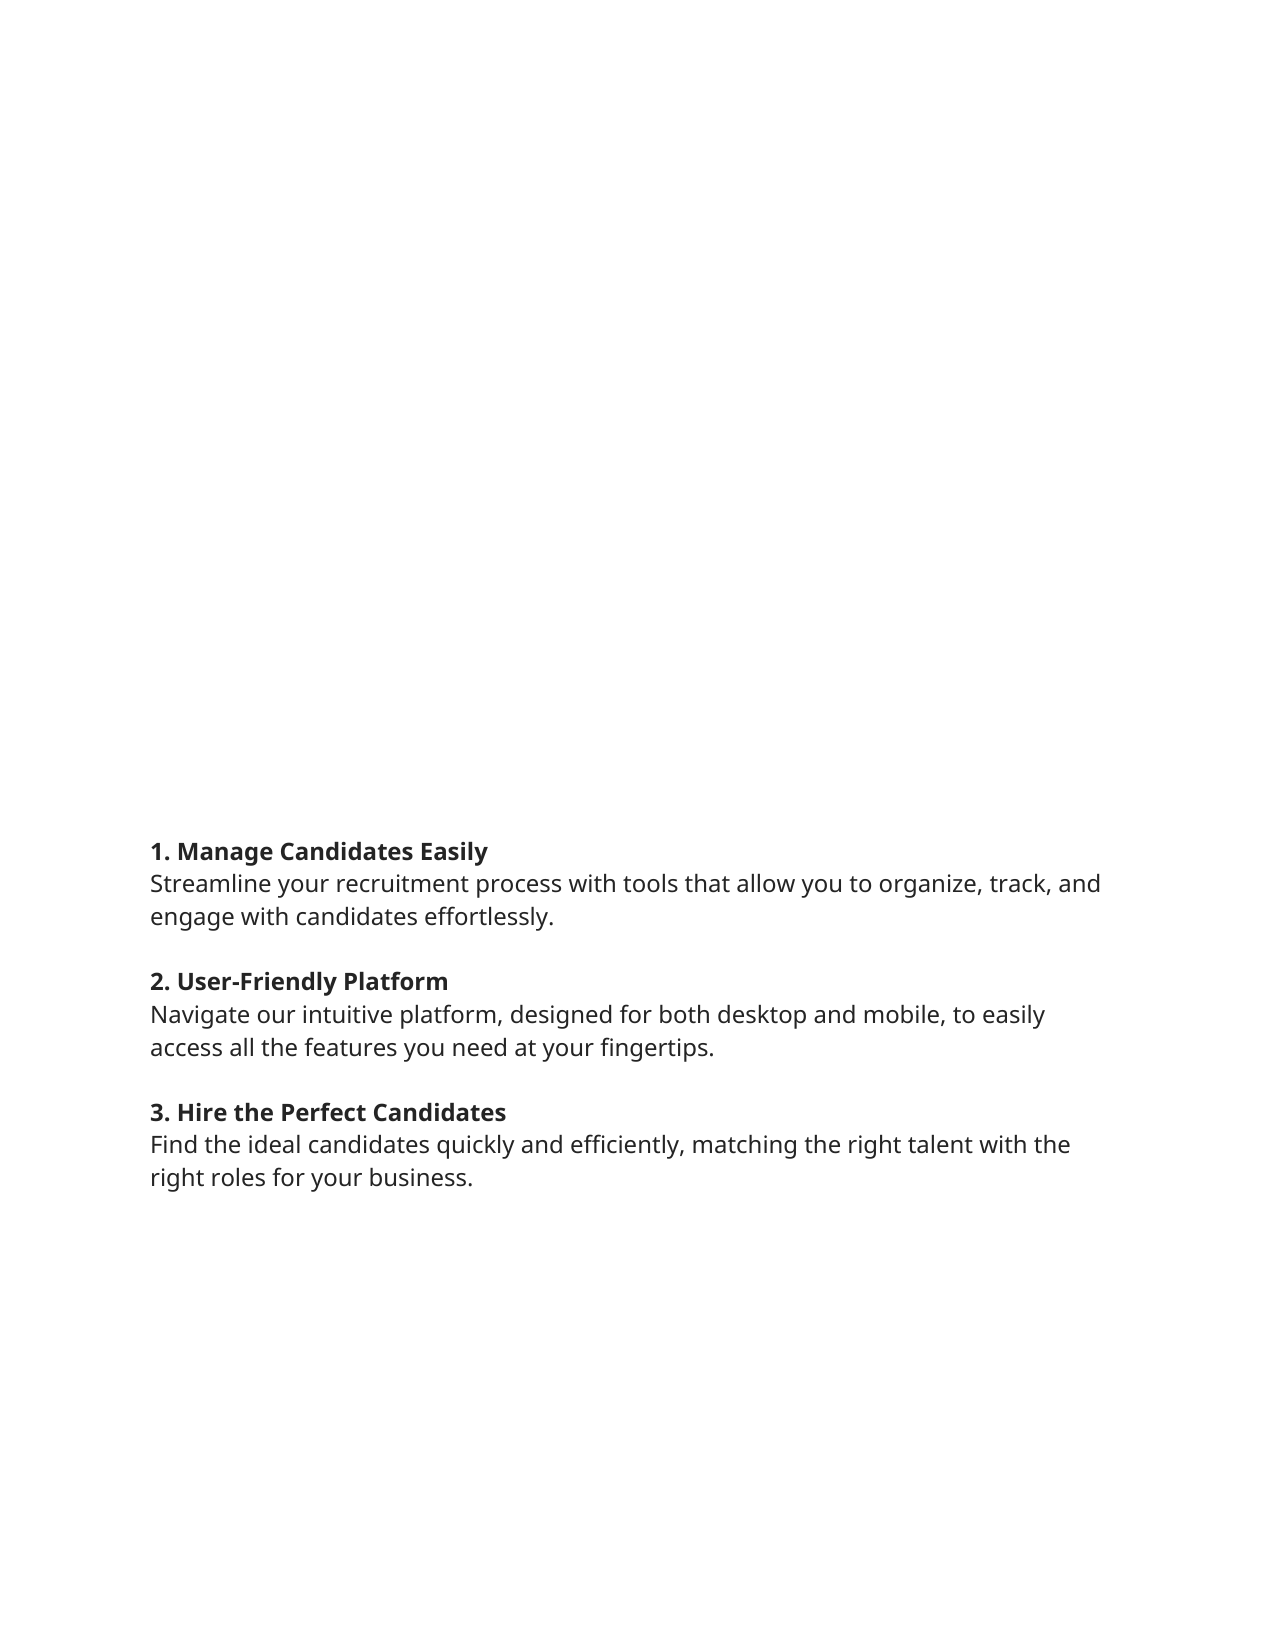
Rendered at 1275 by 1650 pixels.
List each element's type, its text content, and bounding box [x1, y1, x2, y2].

text 1. Manage Candidates Easily [150, 835, 1125, 867]
text Navigate our intuitive platform, designed for both desktop and mobile, to easily access all the features you need at your fingertips. [150, 998, 1125, 1063]
text 3. Hire the Perfect Candidates [150, 1096, 1125, 1128]
text Streamline your recruitment process with tools that allow you to organize, track, and engage with candidates effortlessly. [150, 867, 1125, 932]
text Find the ideal candidates quickly and efficiently, matching the right talent with the right roles for your business. [150, 1128, 1125, 1193]
text 2. User-Friendly Platform [150, 965, 1125, 998]
